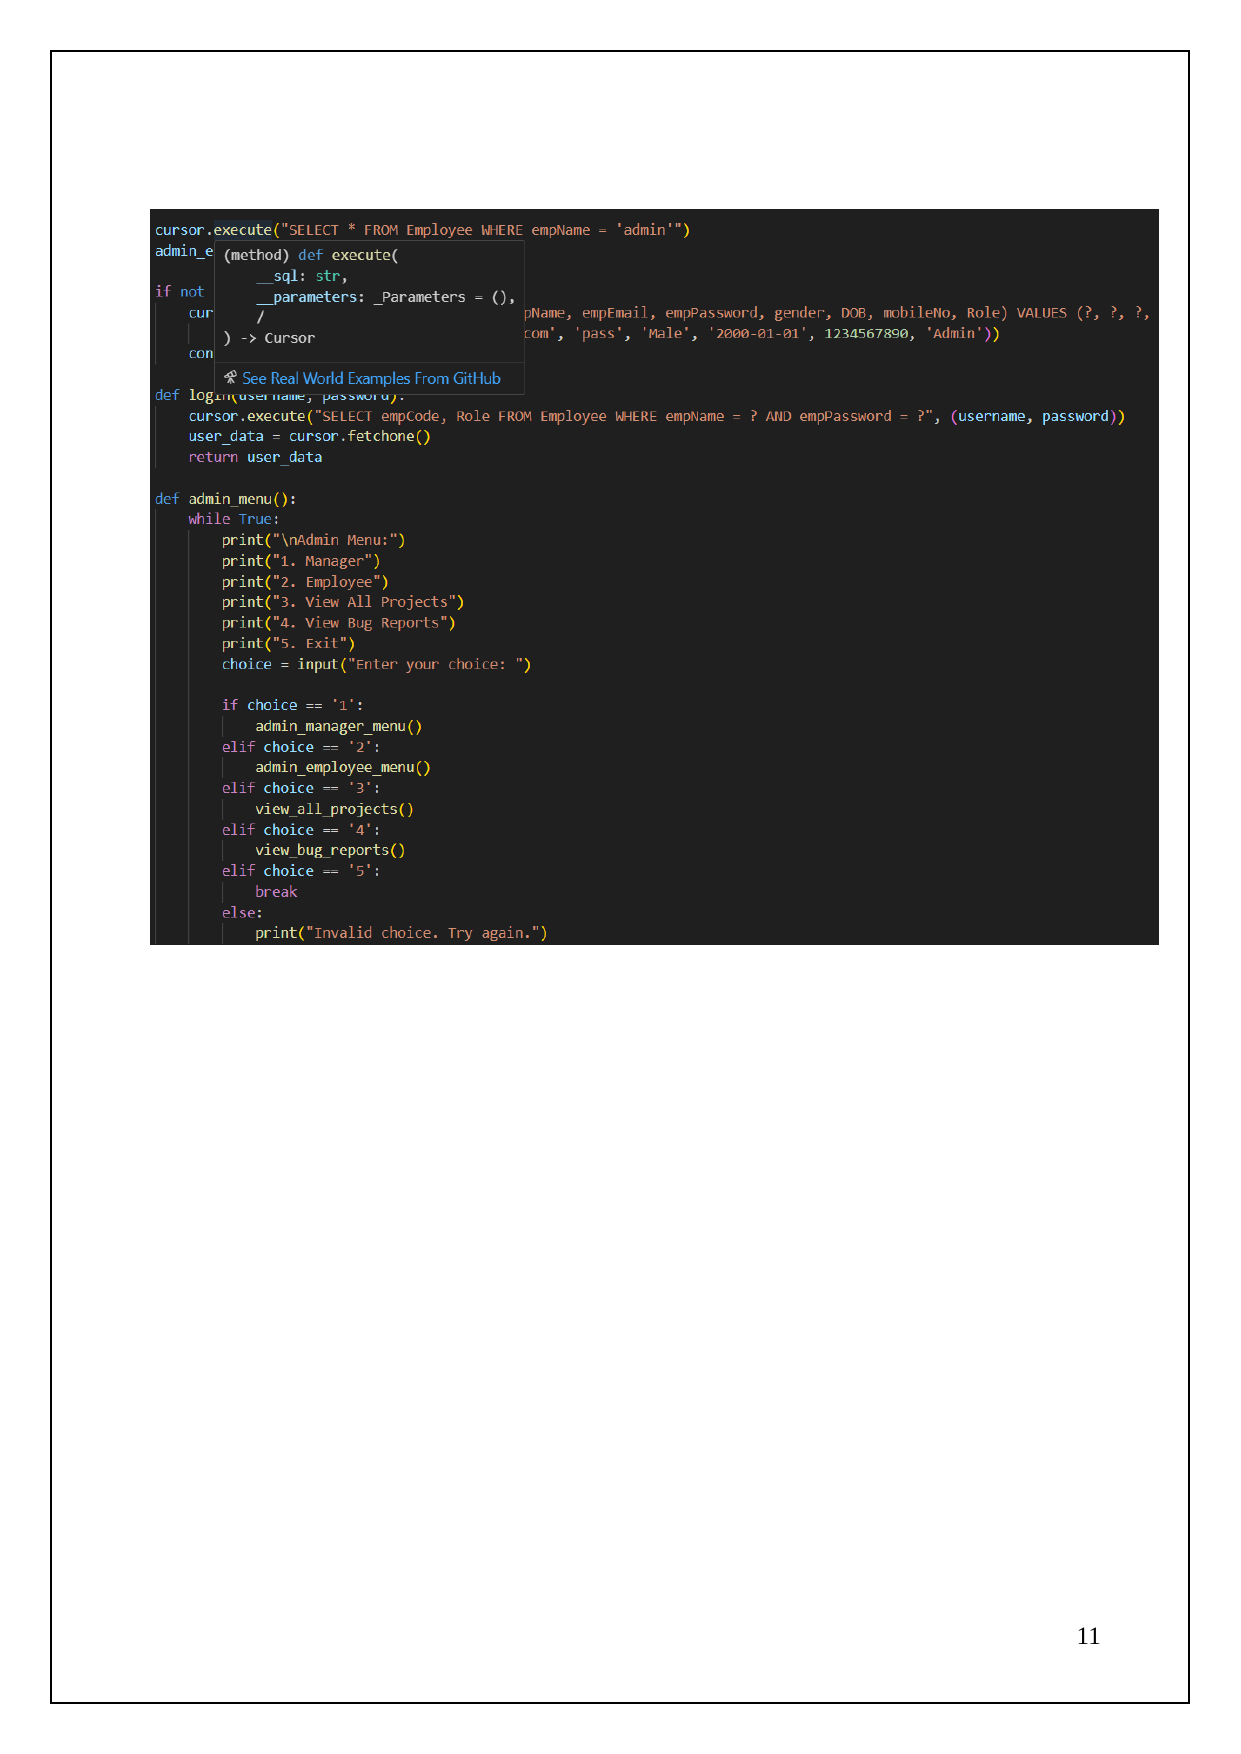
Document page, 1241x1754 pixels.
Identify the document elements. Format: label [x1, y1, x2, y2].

picture [150, 209, 1159, 945]
